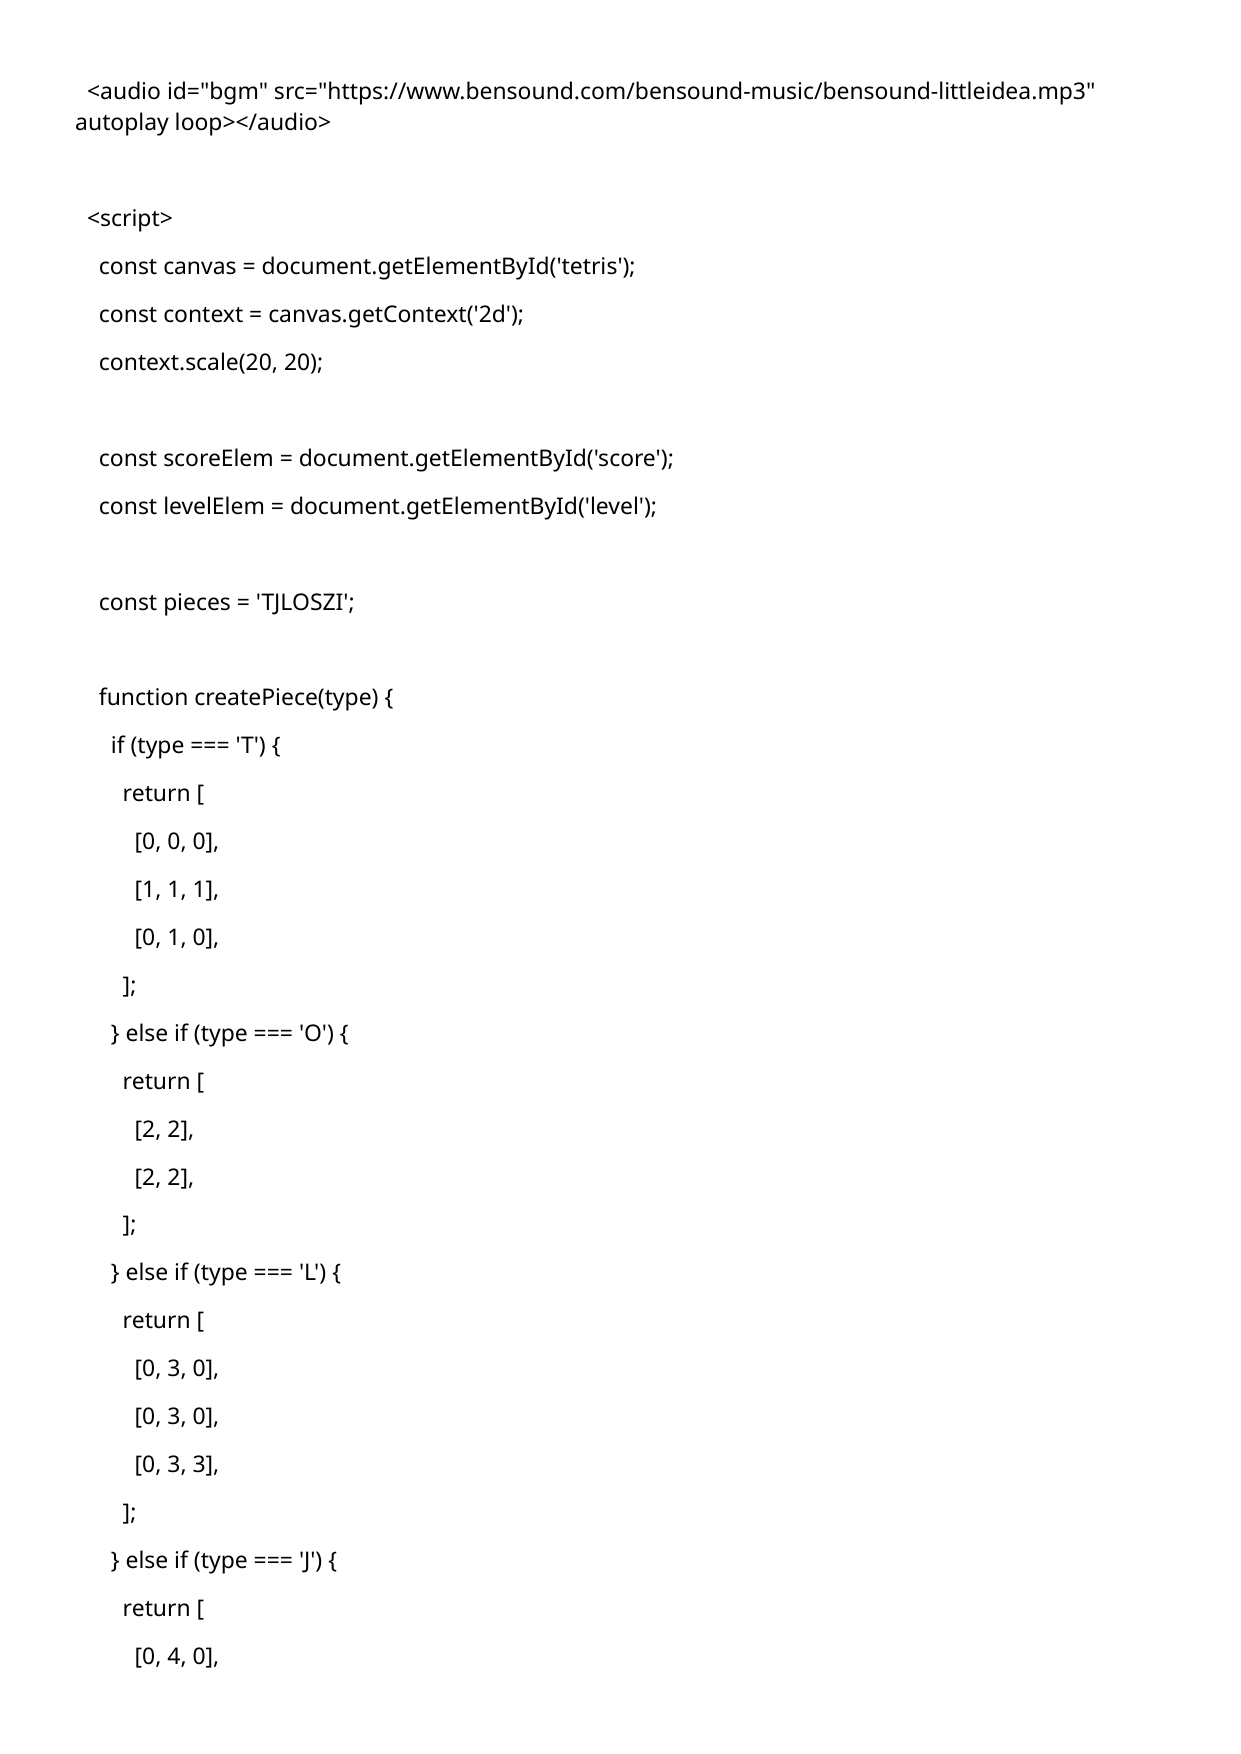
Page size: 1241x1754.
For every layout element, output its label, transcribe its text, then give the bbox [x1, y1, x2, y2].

text [0, 0, 0], [75, 825, 1165, 856]
text [0, 3, 3], [75, 1448, 1165, 1479]
text return [ [75, 777, 1165, 808]
text if (type === 'T') { [75, 729, 1165, 760]
text [2, 2], [75, 1112, 1165, 1144]
text <script> [75, 202, 1165, 233]
text const pieces = 'TJLOSZI'; [75, 585, 1165, 617]
text return [ [75, 1304, 1165, 1335]
text } else if (type === 'O') { [75, 1017, 1165, 1048]
text <audio id="bgm" src="https://www.bensound.com/bensound-music/bensound-littleidea.mp3" autoplay loop></audio> [75, 75, 1165, 137]
text function createPiece(type) { [75, 681, 1165, 712]
text [0, 3, 0], [75, 1352, 1165, 1383]
text const context = canvas.getContext('2d'); [75, 298, 1165, 329]
text ]; [75, 1208, 1165, 1239]
text [0, 1, 0], [75, 921, 1165, 952]
text return [ [75, 1064, 1165, 1096]
text [2, 2], [75, 1160, 1165, 1192]
text const canvas = document.getElementById('tetris'); [75, 250, 1165, 281]
text ]; [75, 969, 1165, 1000]
text [1, 1, 1], [75, 873, 1165, 904]
text ]; [75, 1496, 1165, 1527]
text const scoreElem = document.getElementById('score'); [75, 442, 1165, 473]
text [0, 3, 0], [75, 1400, 1165, 1431]
text [0, 4, 0], [75, 1639, 1165, 1671]
text const levelElem = document.getElementById('level'); [75, 489, 1165, 521]
text } else if (type === 'L') { [75, 1256, 1165, 1287]
text return [ [75, 1592, 1165, 1623]
text } else if (type === 'J') { [75, 1544, 1165, 1575]
text context.scale(20, 20); [75, 346, 1165, 377]
